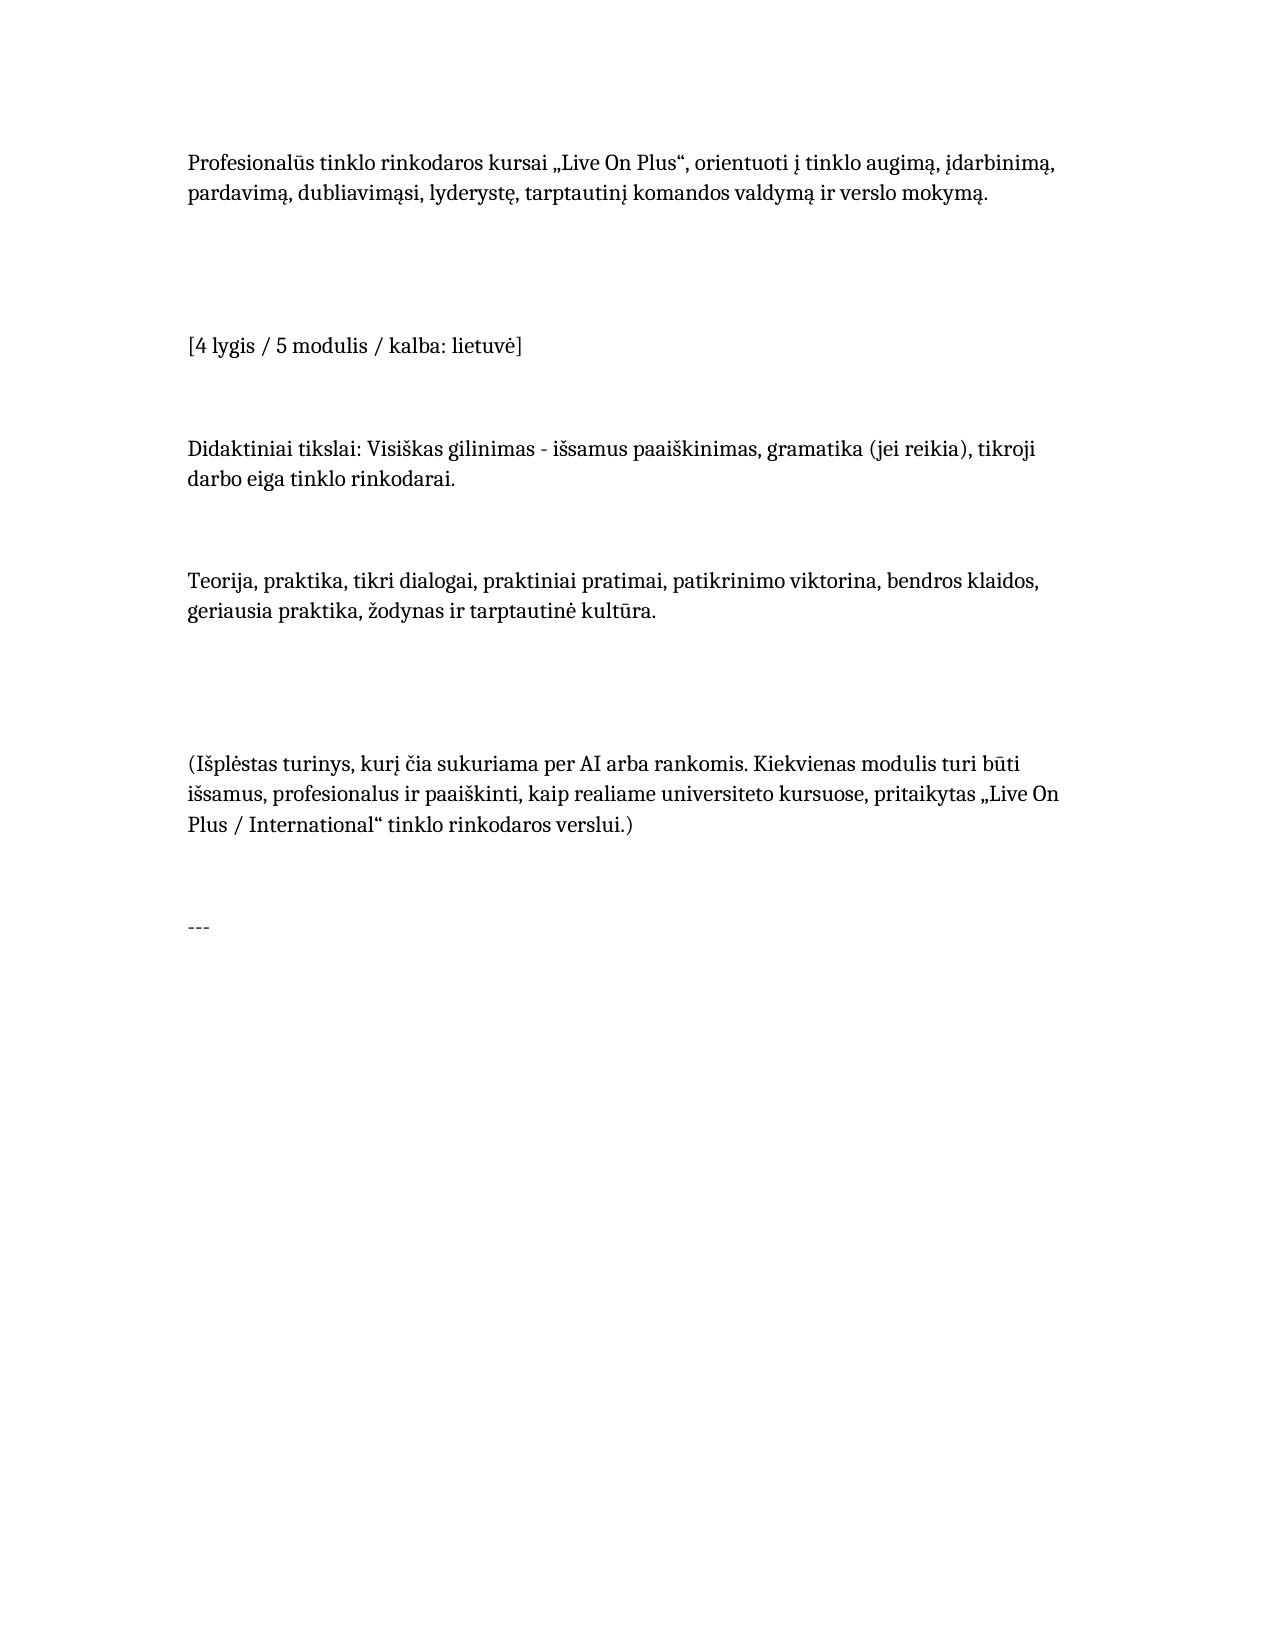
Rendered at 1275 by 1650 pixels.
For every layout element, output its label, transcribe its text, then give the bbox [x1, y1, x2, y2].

text Didaktiniai tikslai: Visiškas gilinimas - išsamus paaiškinimas, gramatika (jei reikia), tikroji darbo eiga tinklo rinkodarai. [187, 435, 1087, 492]
text Teorija, praktika, tikri dialogai, praktiniai pratimai, patikrinimo viktorina, bendros klaidos, geriausia praktika, žodynas ir tarptautinė kultūra. [187, 568, 1087, 624]
text Profesionalūs tinklo rinkodaros kursai „Live On Plus“, orientuoti į tinklo augimą, įdarbinimą, pardavimą, dubliavimąsi, lyderystę, tarptautinį komandos valdymą ir verslo mokymą. [187, 150, 1087, 207]
text [4 lygis / 5 modulis / kalba: lietuvė] [187, 333, 1087, 360]
text --- [187, 913, 1087, 940]
text (Išplėstas turinys, kurį čia sukuriama per AI arba rankomis. Kiekvienas modulis turi būti išsamus, profesionalus ir paaiškinti, kaip realiame universiteto kursuose, pritaikytas „Live On Plus / International“ tinklo rinkodaros verslui.) [187, 751, 1087, 838]
